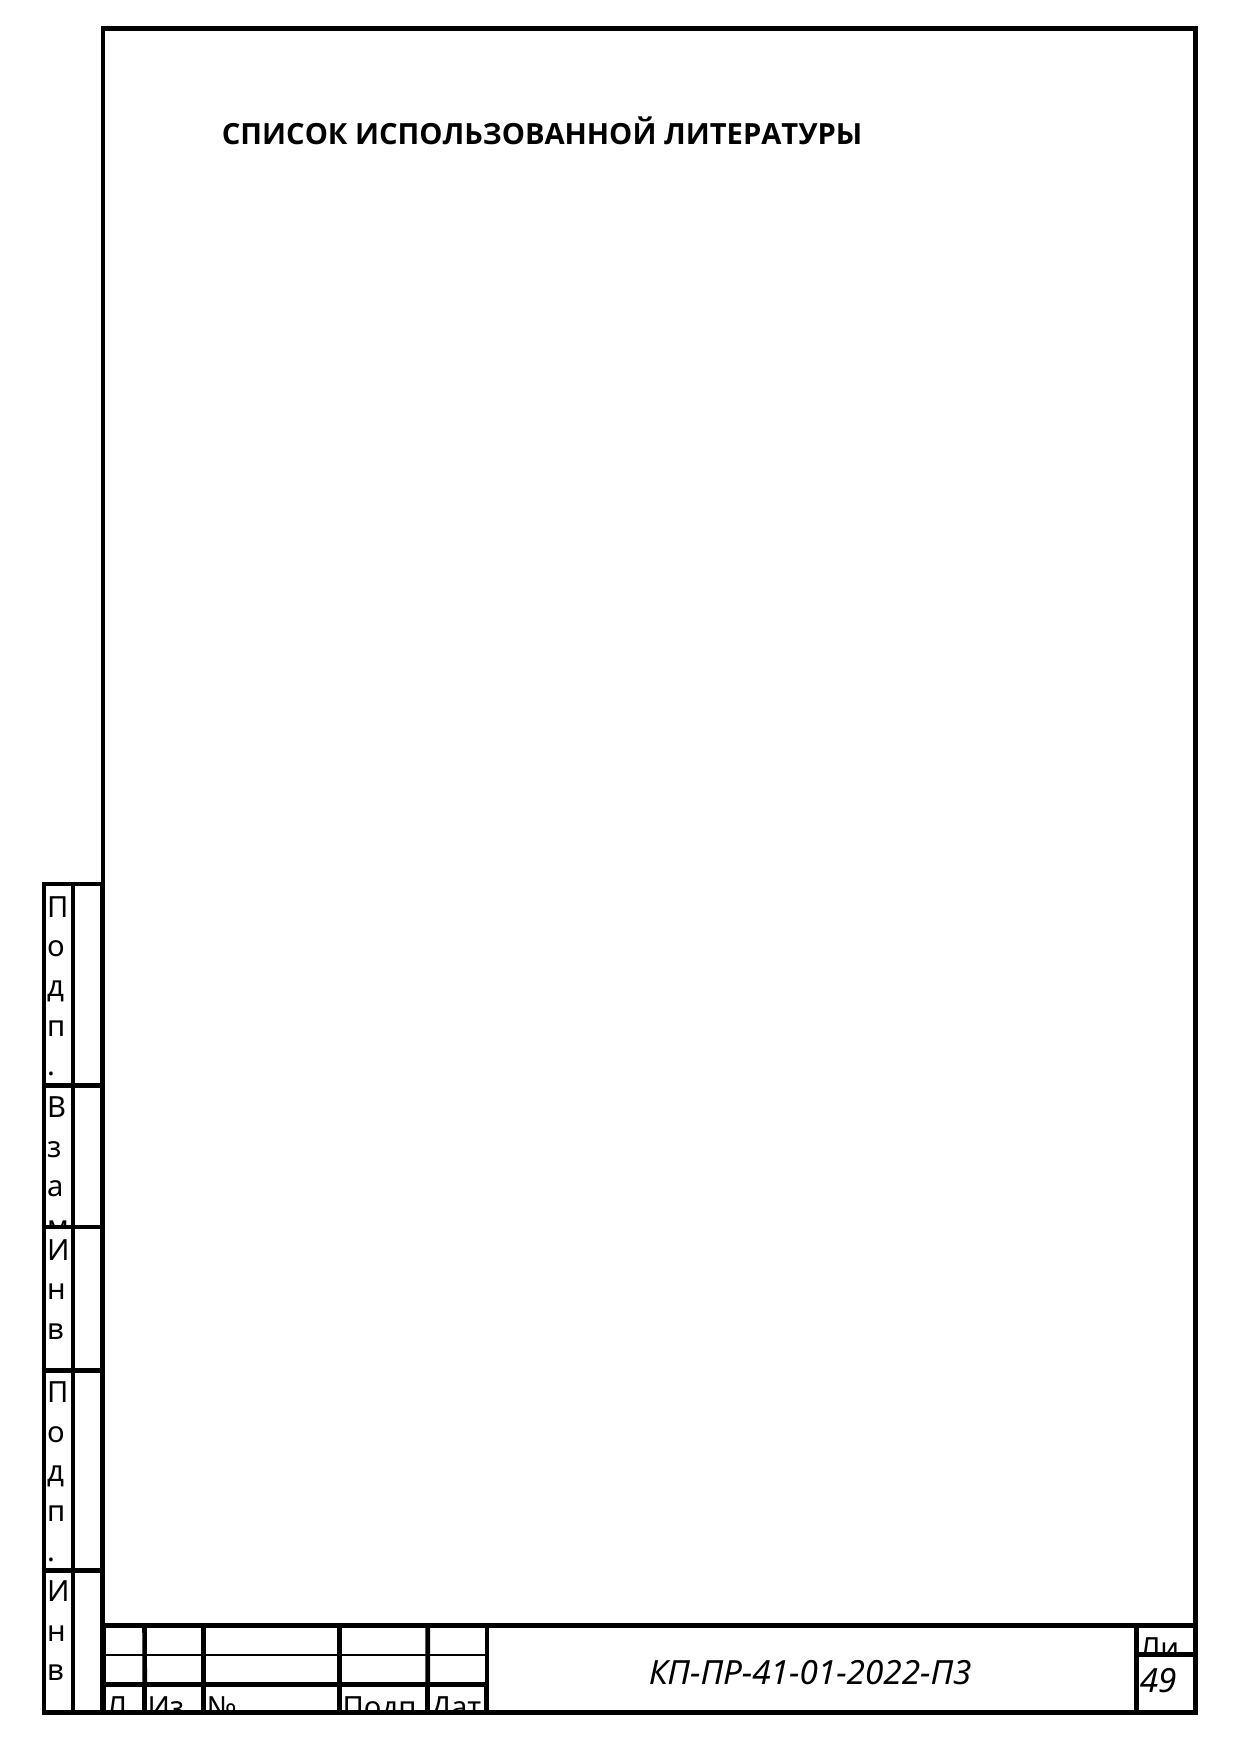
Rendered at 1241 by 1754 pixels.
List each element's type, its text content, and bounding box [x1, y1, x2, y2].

subtitle Список использованной литературы [148, 113, 1152, 153]
